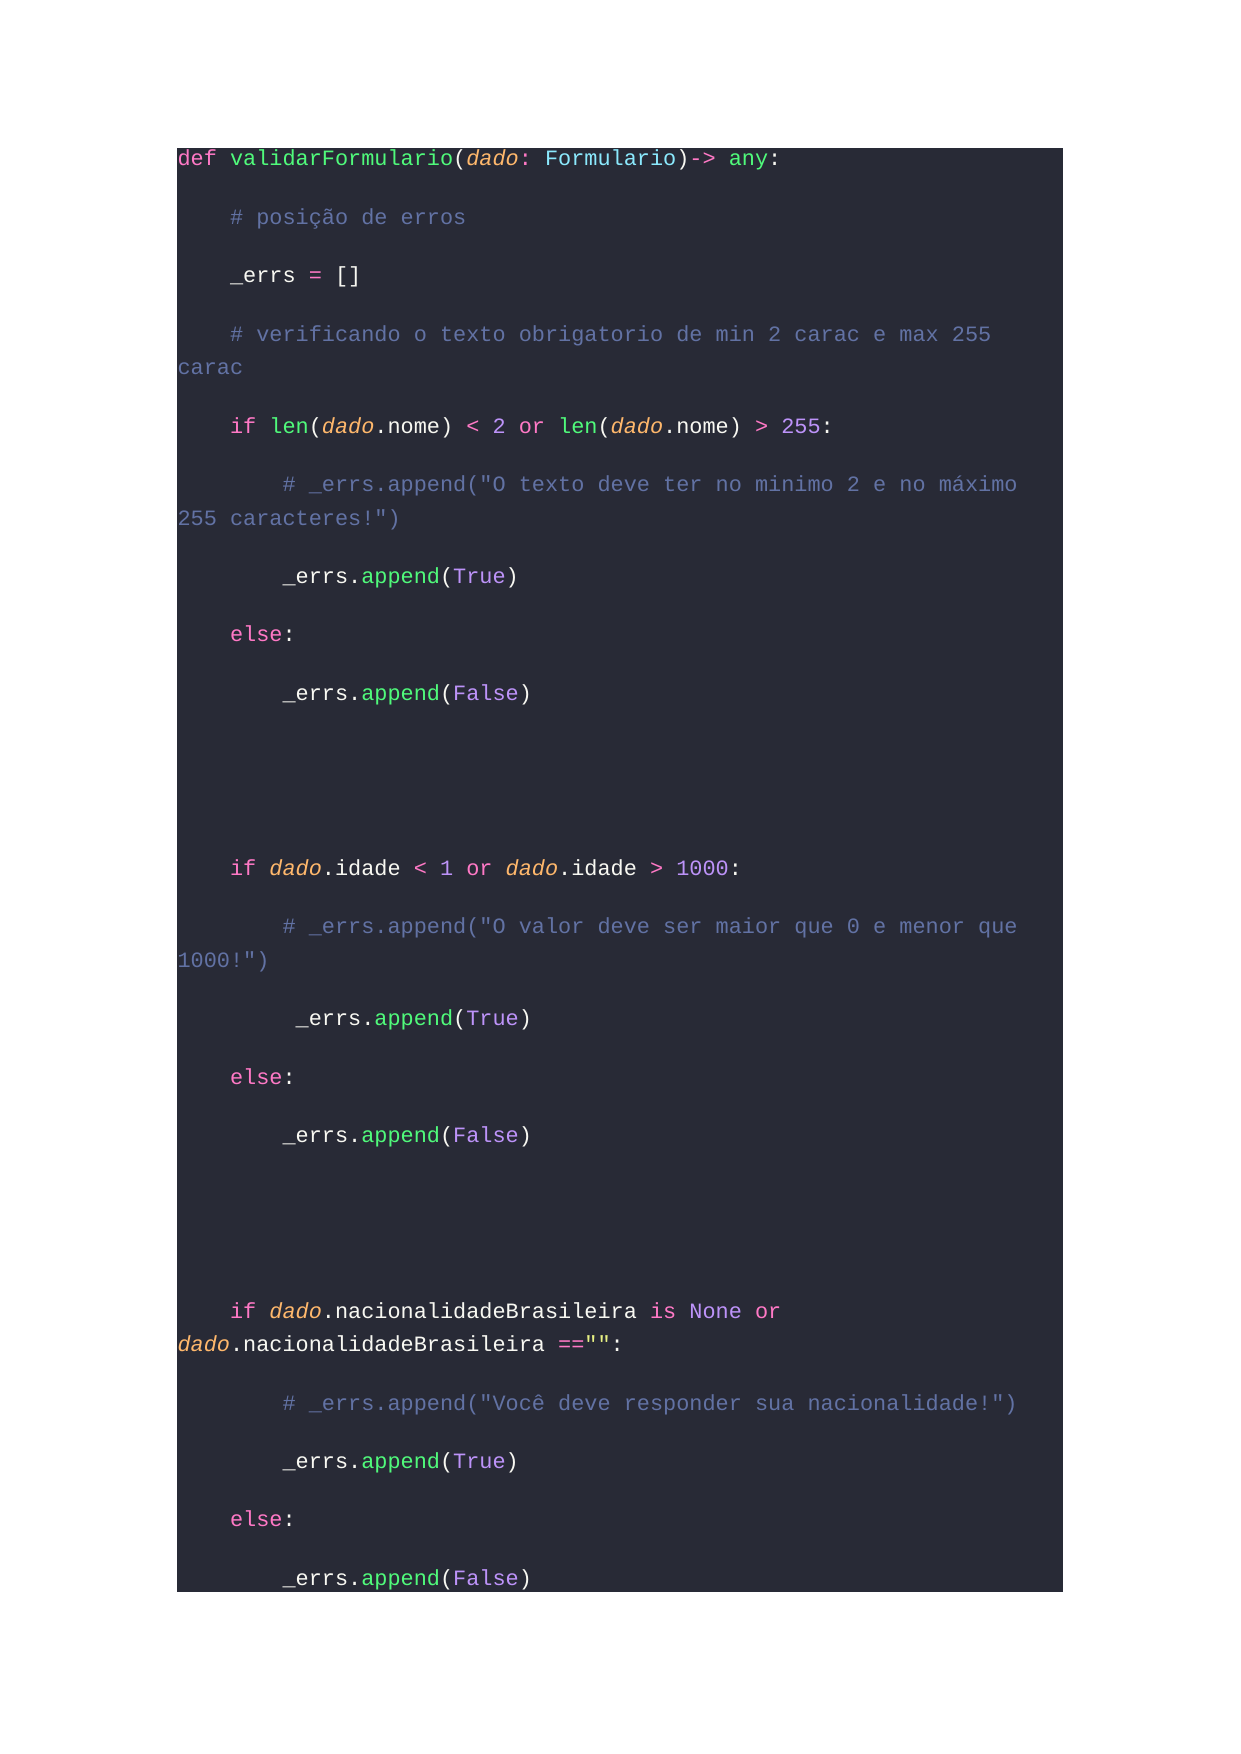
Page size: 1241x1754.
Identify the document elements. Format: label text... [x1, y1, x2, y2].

text else: [177, 623, 1063, 648]
text # posição de erros [177, 206, 1063, 231]
text _errs.append(True) [177, 1450, 1063, 1475]
text # _errs.append("Você deve responder sua nacionalidade!") [177, 1392, 1063, 1416]
text def validarFormulario(dado: Formulario)-> any: [177, 148, 1063, 172]
text if len(dado.nome) < 2 or len(dado.nome) > 255: [177, 415, 1063, 439]
text _errs = [] [177, 264, 1063, 289]
text _errs.append(True) [177, 1008, 1063, 1032]
text _errs.append(False) [177, 1567, 1063, 1592]
text _errs.append(False) [177, 682, 1063, 707]
text # verificando o texto obrigatorio de min 2 carac e max 255 carac [177, 323, 1063, 381]
text if dado.idade < 1 or dado.idade > 1000: [177, 857, 1063, 882]
text # _errs.append("O texto deve ter no minimo 2 e no máximo 255 caracteres!") [177, 473, 1063, 531]
text # _errs.append("O valor deve ser maior que 0 e menor que 1000!") [177, 916, 1063, 974]
text else: [177, 1508, 1063, 1533]
text _errs.append(True) [177, 565, 1063, 590]
text if dado.nacionalidadeBrasileira is None or dado.nacionalidadeBrasileira =="": [177, 1300, 1063, 1358]
text _errs.append(False) [177, 1124, 1063, 1149]
text else: [177, 1066, 1063, 1091]
